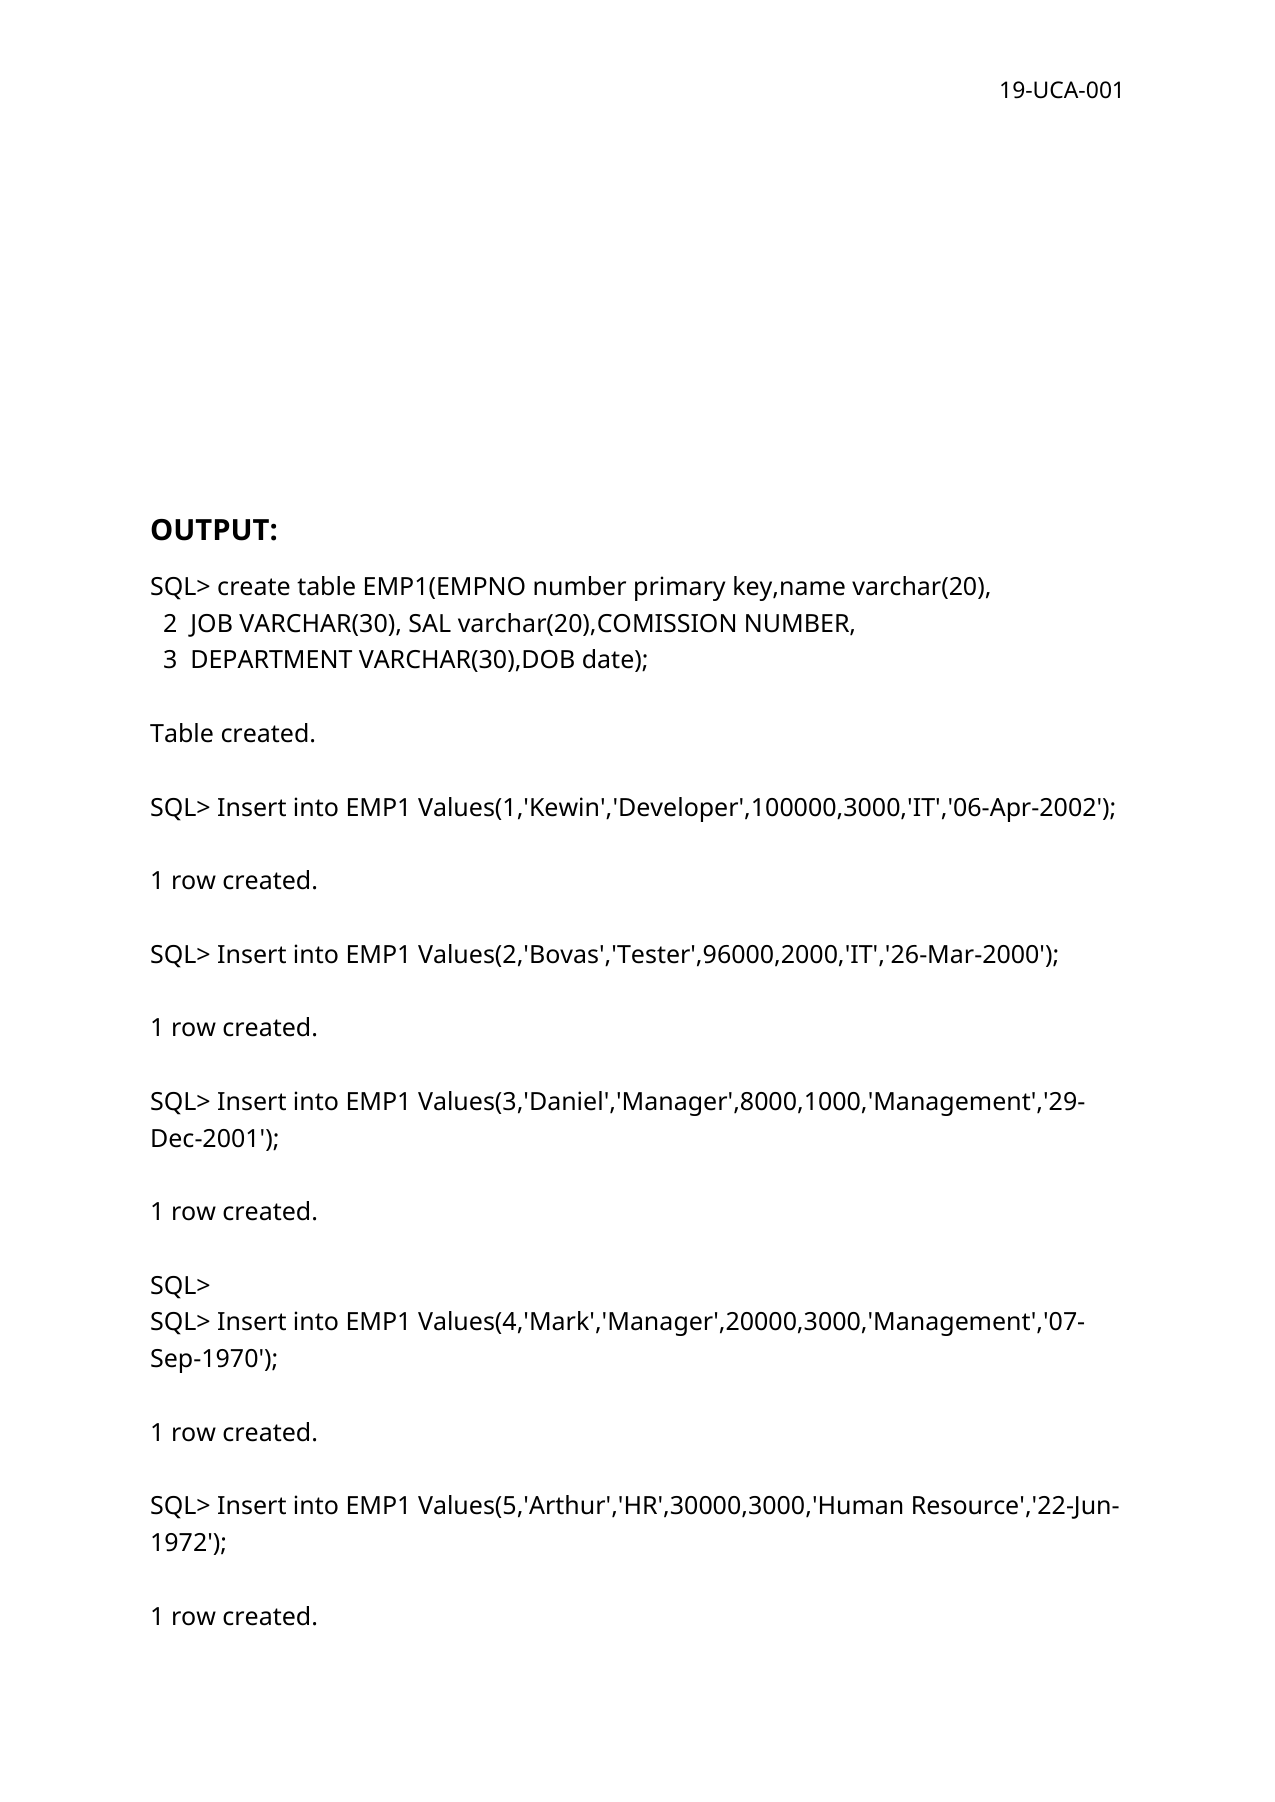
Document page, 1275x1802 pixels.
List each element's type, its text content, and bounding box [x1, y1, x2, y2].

list 2 JOB VARCHAR(30), SAL varchar(20),COMISSION NUMBER, [150, 605, 1125, 639]
list 1 row created. [150, 1598, 1125, 1632]
text OUTPUT: [150, 509, 1125, 549]
list 1 row created. [150, 1414, 1125, 1448]
list SQL> Insert into EMP1 Values(3,'Daniel','Manager',8000,1000,'Management','29-Dec-2001'); [150, 1083, 1125, 1154]
list Table created. [150, 716, 1125, 750]
list 3 DEPARTMENT VARCHAR(30),DOB date); [150, 642, 1125, 676]
list SQL> Insert into EMP1 Values(2,'Bovas','Tester',96000,2000,'IT','26-Mar-2000'); [150, 936, 1125, 970]
list 1 row created. [150, 1194, 1125, 1228]
list SQL> Insert into EMP1 Values(5,'Arthur','HR',30000,3000,'Human Resource','22-Jun-1972'); [150, 1488, 1125, 1559]
list 1 row created. [150, 863, 1125, 897]
list SQL> Insert into EMP1 Values(1,'Kewin','Developer',100000,3000,'IT','06-Apr-2002'); [150, 789, 1125, 823]
list SQL> Insert into EMP1 Values(4,'Mark','Manager',20000,3000,'Management','07-Sep-1970'); [150, 1304, 1125, 1375]
list SQL> create table EMP1(EMPNO number primary key,name varchar(20), [150, 569, 1125, 603]
list SQL> [150, 1267, 1125, 1301]
list 1 row created. [150, 1010, 1125, 1044]
